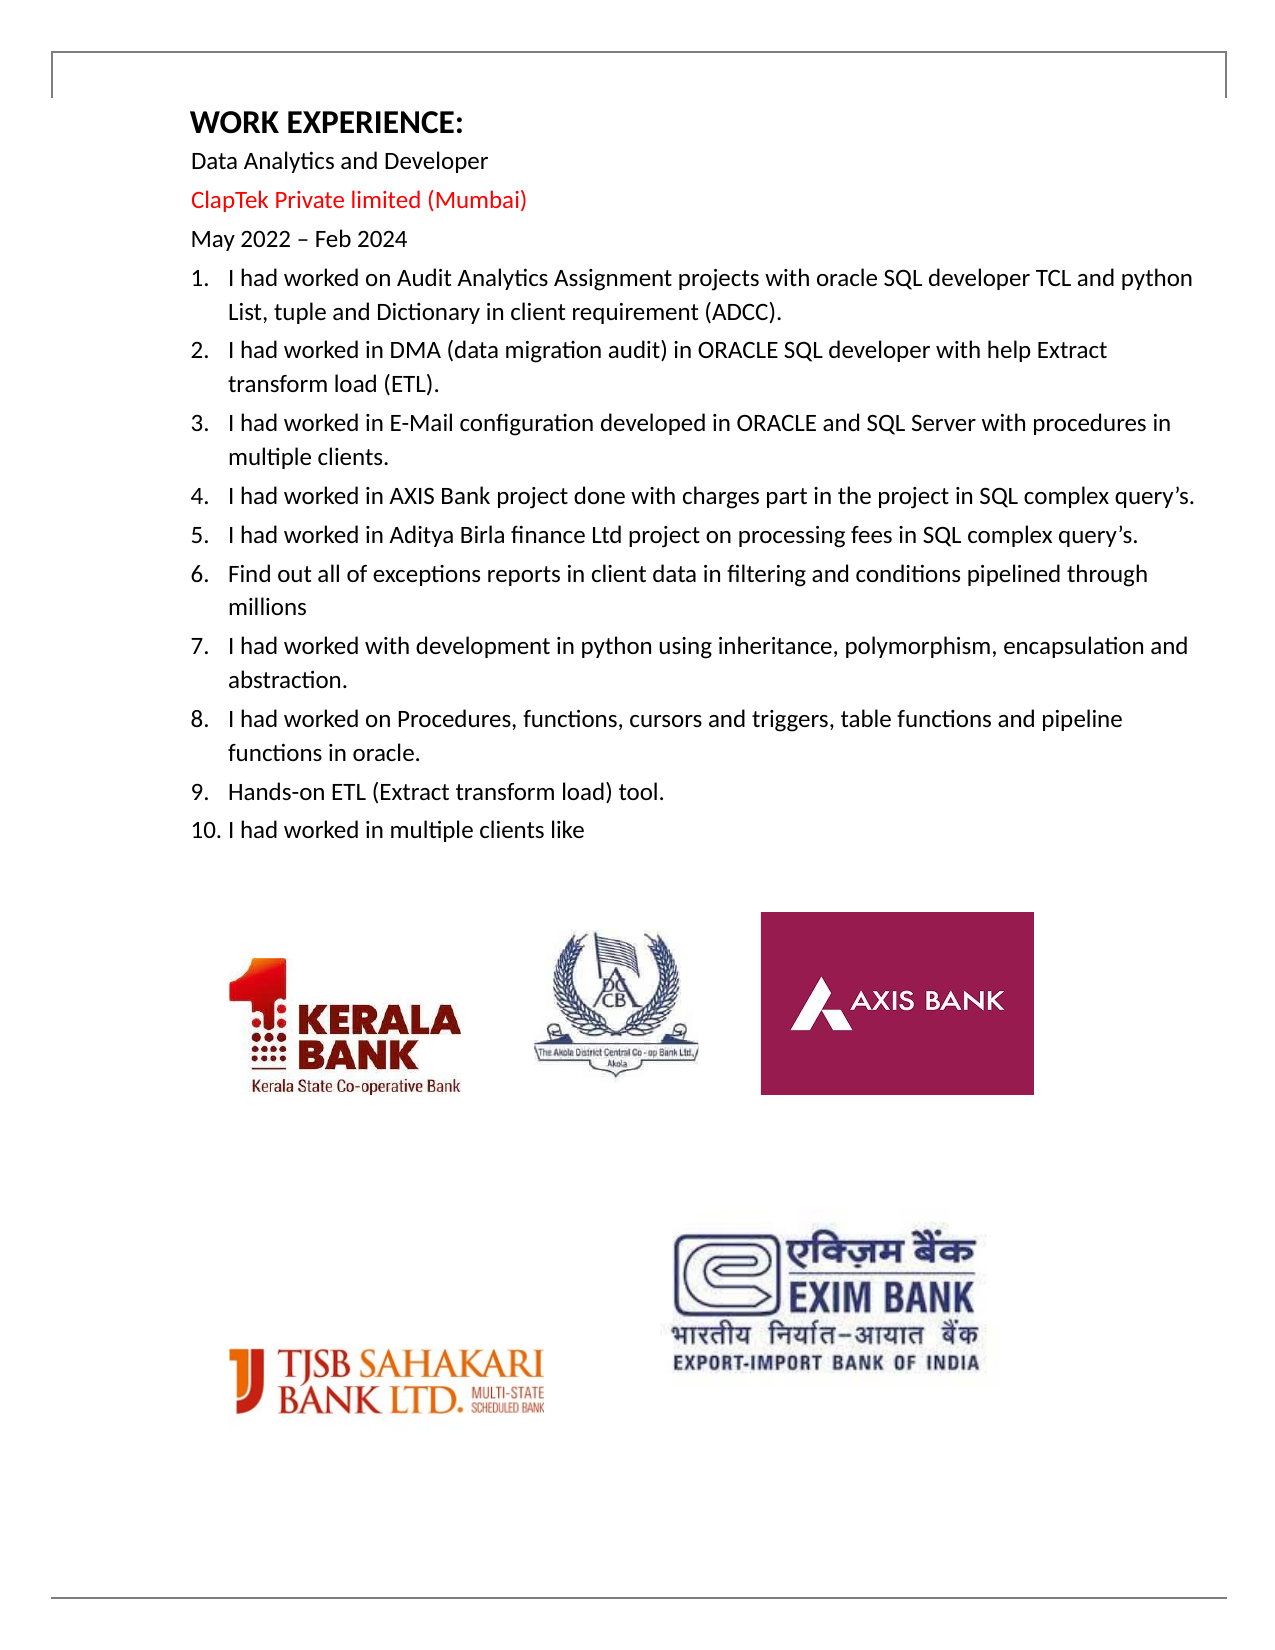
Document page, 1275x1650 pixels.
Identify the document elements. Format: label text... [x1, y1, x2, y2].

list I had worked in E-Mail configuration developed in ORACLE and SQL Server with procedures in multiple clients. [190, 407, 1210, 472]
list I had worked in AXIS Bank project done with charges part in the project in SQL complex query’s. [190, 480, 1210, 511]
list I had worked in Aditya Birla finance Ltd project on processing fees in SQL complex query’s. [190, 519, 1210, 549]
list I had worked on Procedures, functions, cursors and triggers, table functions and pipeline functions in oracle. [190, 703, 1210, 767]
list Find out all of exceptions reports in client data in filtering and conditions pipelined through millions [190, 558, 1210, 622]
text WORK EXPERIENCE: [189, 98, 1210, 142]
text May 2022 – Feb 2024 [152, 223, 1210, 253]
text ClapTek Private limited (Mumbai) [151, 184, 1210, 215]
list I had worked with development in python using inheritance, polymorphism, encapsulation and abstraction. [190, 630, 1210, 695]
list I had worked in DMA (data migration audit) in ORACLE SQL developer with help Extract transform load (ETL). [190, 334, 1210, 399]
text Data Analytics and Developer [151, 145, 1210, 176]
picture [534, 930, 699, 1095]
picture [760, 912, 1034, 1095]
list I had worked in multiple clients like [190, 815, 1210, 845]
picture [229, 1298, 545, 1465]
list I had worked on Audit Analytics Assignment projects with oracle SQL developer TCL and python List, tuple and Dictionary in client requirement (ADCC). [190, 262, 1210, 326]
picture [623, 1159, 1029, 1465]
list Hands-on ETL (Extract transform load) tool. [190, 776, 1210, 806]
picture [229, 958, 461, 1095]
